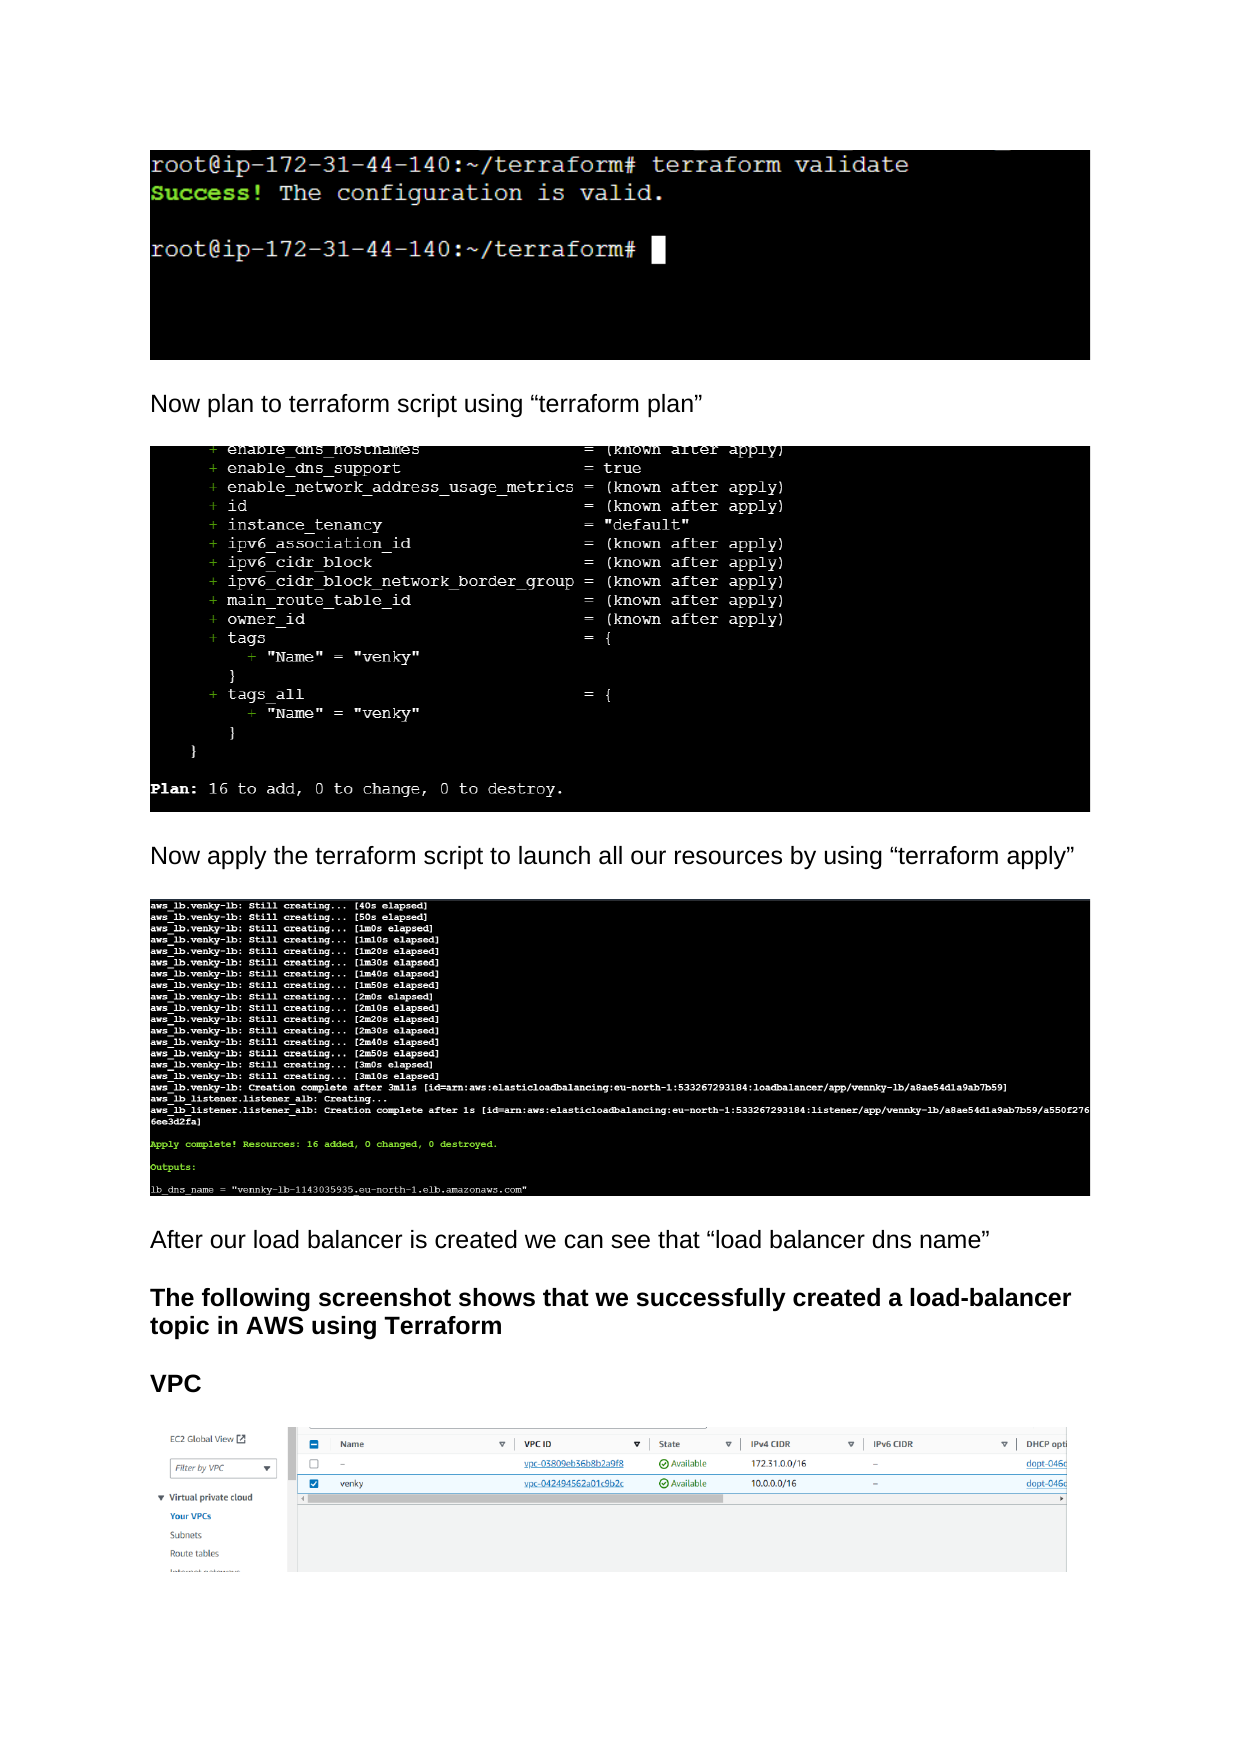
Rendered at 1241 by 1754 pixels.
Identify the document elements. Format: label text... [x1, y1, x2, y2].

text Now plan to terraform script using “terraform plan” [150, 389, 1090, 417]
text After our load balancer is created we can see that “load balancer dns name” [150, 1224, 1090, 1253]
text VPC [150, 1369, 1090, 1398]
picture [150, 899, 1091, 1196]
picture [150, 150, 1091, 360]
text Now apply the terraform script to launch all our resources by using “terraform apply” [150, 841, 1090, 870]
picture [150, 446, 1091, 812]
text The following screenshot shows that we successfully created a load-balancer topic in AWS using Terraform [150, 1282, 1090, 1340]
picture [150, 1427, 1091, 1572]
